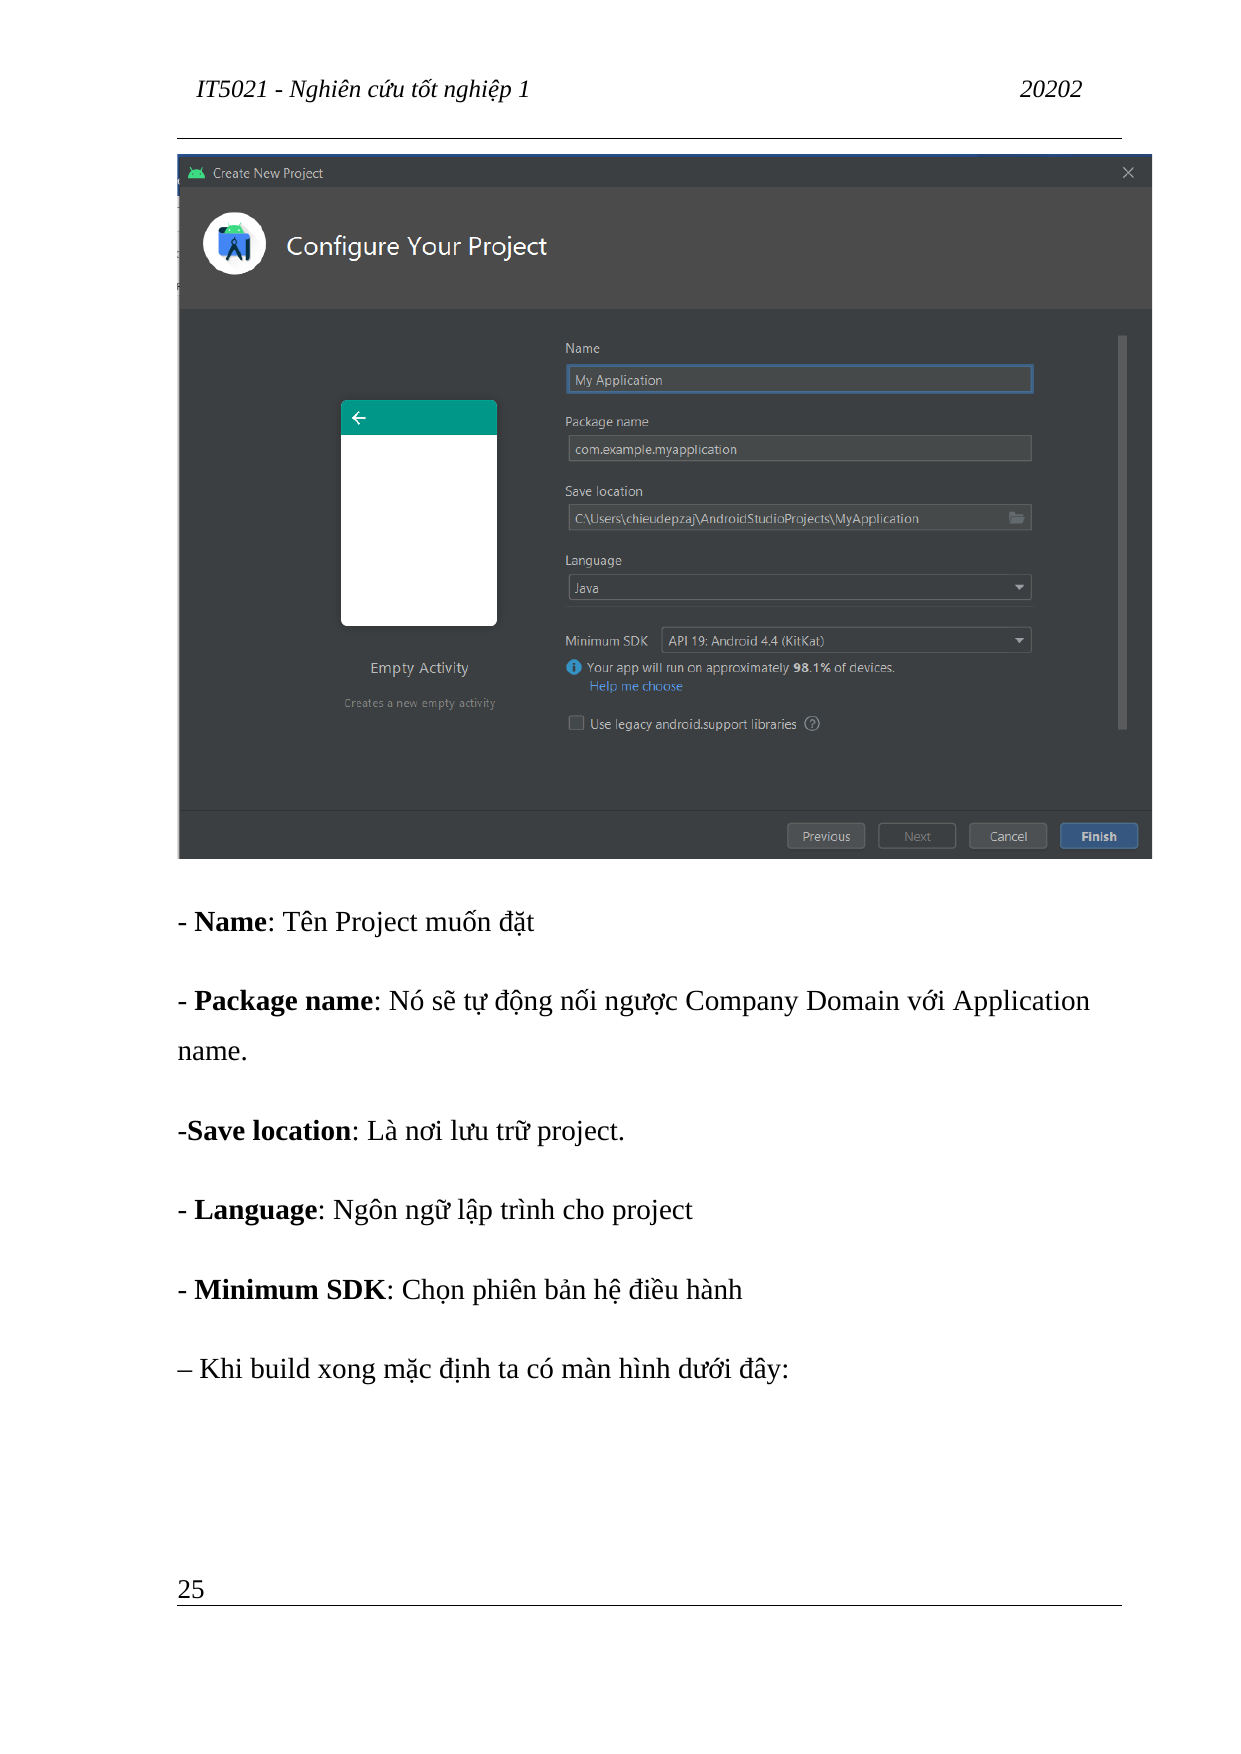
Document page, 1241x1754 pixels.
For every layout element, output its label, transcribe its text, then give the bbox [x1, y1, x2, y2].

text -Save location: Là nơi lưu trữ project. [177, 1113, 1122, 1146]
text - Package name: Nó sẽ tự động nối ngược Company Domain với Application name. [177, 983, 1122, 1067]
picture [177, 154, 1153, 859]
text - Name: Tên Project muốn đặt [177, 904, 1122, 937]
text - Minimum SDK: Chọn phiên bản hệ điều hành [177, 1272, 1122, 1305]
text – Khi build xong mặc định ta có màn hình dưới đây: [177, 1351, 1122, 1385]
text - Language: Ngôn ngữ lập trình cho project [177, 1192, 1122, 1226]
